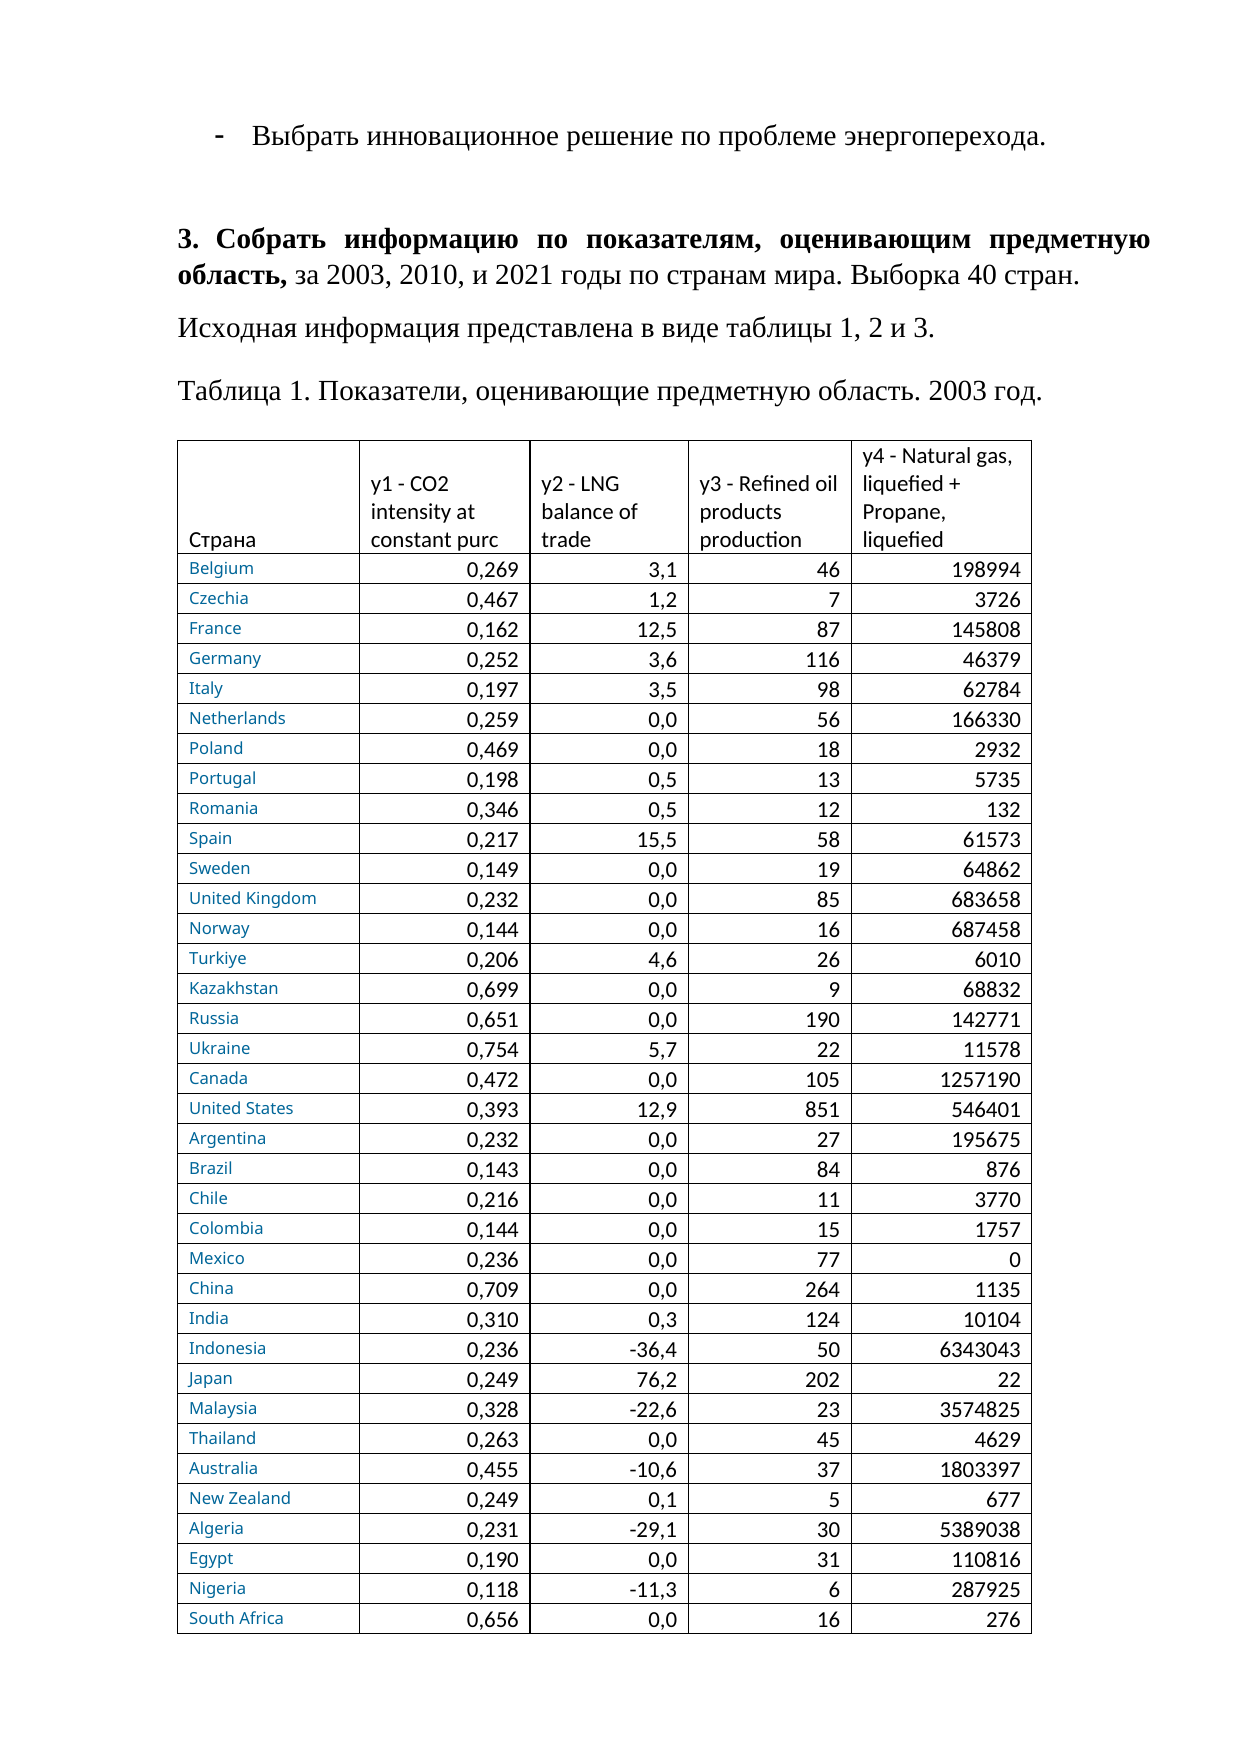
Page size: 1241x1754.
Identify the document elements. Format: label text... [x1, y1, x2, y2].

table_cell 0,249 [360, 1484, 529, 1513]
picture [225, 591, 229, 604]
table_cell Thailand [178, 1424, 359, 1453]
table_cell Germany [178, 644, 359, 673]
table_cell 0,346 [360, 794, 529, 823]
table_cell 124 [689, 1304, 851, 1333]
table_cell 0,656 [360, 1604, 529, 1633]
table_cell 22 [852, 1364, 1031, 1393]
table_cell 0,252 [360, 644, 529, 673]
table_cell 0,0 [531, 1604, 688, 1633]
table_cell 0,0 [531, 1154, 688, 1183]
table_cell 1,2 [531, 584, 688, 613]
table_cell 0,232 [360, 1124, 529, 1153]
table_cell 0,0 [531, 1544, 688, 1573]
table_cell 0,651 [360, 1004, 529, 1033]
table_cell 1757 [852, 1214, 1031, 1243]
table_cell 0,467 [360, 584, 529, 613]
table_cell 0,0 [531, 734, 688, 763]
table_cell 0,0 [531, 1274, 688, 1303]
table_cell 0,5 [531, 794, 688, 823]
table_cell 0,455 [360, 1454, 529, 1483]
table_cell Canada [178, 1064, 359, 1093]
table_cell New Zealand [178, 1484, 359, 1513]
table_cell 0,162 [360, 614, 529, 643]
table_cell 3,5 [531, 674, 688, 703]
table_cell 0,231 [360, 1514, 529, 1543]
table_cell 0,144 [360, 914, 529, 943]
table_cell 0,0 [531, 1004, 688, 1033]
table_cell 0,249 [360, 1364, 529, 1393]
table_cell 190 [689, 1004, 851, 1033]
table_cell United Kingdom [178, 884, 359, 913]
table_cell 4,6 [531, 944, 688, 973]
table_cell 105 [689, 1064, 851, 1093]
table_cell 27 [689, 1124, 851, 1153]
table_cell Malaysia [178, 1394, 359, 1423]
table_cell 31 [689, 1544, 851, 1573]
table_cell 30 [689, 1514, 851, 1543]
table_cell Japan [178, 1364, 359, 1393]
table_cell Egypt [178, 1544, 359, 1573]
table_cell 1257190 [852, 1064, 1031, 1093]
table_cell 683658 [852, 884, 1031, 913]
table_cell China [178, 1274, 359, 1303]
table_cell 45 [689, 1424, 851, 1453]
table_cell 0,232 [360, 884, 529, 913]
table_cell 0,143 [360, 1154, 529, 1183]
table_header y1 - CO2 intensity at constant purc [360, 441, 529, 553]
table_cell 6010 [852, 944, 1031, 973]
table_cell 61573 [852, 824, 1031, 853]
table_cell Nigeria [178, 1574, 359, 1603]
table_cell 0,0 [531, 1184, 688, 1213]
table_cell 546401 [852, 1094, 1031, 1123]
table_cell -10,6 [531, 1454, 688, 1483]
table_cell Kazakhstan [178, 974, 359, 1003]
table_cell 287925 [852, 1574, 1031, 1603]
table_cell 85 [689, 884, 851, 913]
table_cell 0,328 [360, 1394, 529, 1423]
table_cell 0,0 [531, 1124, 688, 1153]
table_cell 0,236 [360, 1334, 529, 1363]
table_cell 677 [852, 1484, 1031, 1513]
table_cell 15,5 [531, 824, 688, 853]
table_cell 0 [852, 1244, 1031, 1273]
table_cell 0,699 [360, 974, 529, 1003]
table_cell 0,197 [360, 674, 529, 703]
table_cell 0,0 [531, 974, 688, 1003]
table_cell 84 [689, 1154, 851, 1183]
table_cell Mexico [178, 1244, 359, 1273]
table_cell 0,0 [531, 704, 688, 733]
table_cell 46379 [852, 644, 1031, 673]
table_cell Chile [178, 1184, 359, 1213]
table_cell 5 [689, 1484, 851, 1513]
table_cell 2932 [852, 734, 1031, 763]
table_cell 3574825 [852, 1394, 1031, 1423]
table_cell 116 [689, 644, 851, 673]
table_cell 0,754 [360, 1034, 529, 1063]
table_cell 0,118 [360, 1574, 529, 1603]
table_cell 46 [689, 554, 851, 583]
table_cell 0,472 [360, 1064, 529, 1093]
table_cell 5389038 [852, 1514, 1031, 1543]
table_cell 5735 [852, 764, 1031, 793]
table_cell 0,0 [531, 1424, 688, 1453]
table_cell 4629 [852, 1424, 1031, 1453]
table_cell 687458 [852, 914, 1031, 943]
table_cell -11,3 [531, 1574, 688, 1603]
table_cell Australia [178, 1454, 359, 1483]
table_cell 19 [689, 854, 851, 883]
table_cell 132 [852, 794, 1031, 823]
text Таблица 1. Показатели, оценивающие предметную область. 2003 год. [177, 373, 1152, 406]
table_cell 0,0 [531, 884, 688, 913]
table_cell 56 [689, 704, 851, 733]
table_cell 166330 [852, 704, 1031, 733]
table_cell -29,1 [531, 1514, 688, 1543]
table_cell -22,6 [531, 1394, 688, 1423]
table_cell 50 [689, 1334, 851, 1363]
table_cell Czechia [178, 584, 359, 613]
table_cell 76,2 [531, 1364, 688, 1393]
table_cell 0,269 [360, 554, 529, 583]
table_cell Algeria [178, 1514, 359, 1543]
table_cell 12,9 [531, 1094, 688, 1123]
table_cell 851 [689, 1094, 851, 1123]
table_header y3 - Refined oil products production [689, 441, 851, 553]
table_cell 16 [689, 914, 851, 943]
table_cell Brazil [178, 1154, 359, 1183]
table_cell 23 [689, 1394, 851, 1423]
table_cell 0,1 [531, 1484, 688, 1513]
table_cell 3726 [852, 584, 1031, 613]
table_cell 98 [689, 674, 851, 703]
table_cell Portugal [178, 764, 359, 793]
table_cell 195675 [852, 1124, 1031, 1153]
table_cell 0,3 [531, 1304, 688, 1333]
table_cell South Africa [178, 1604, 359, 1633]
table_cell 264 [689, 1274, 851, 1303]
table_cell Spain [178, 824, 359, 853]
table_header y2 - LNG balance of trade [531, 441, 688, 553]
table_cell 0,393 [360, 1094, 529, 1123]
table_cell 110816 [852, 1544, 1031, 1573]
table_cell 58 [689, 824, 851, 853]
table_cell 77 [689, 1244, 851, 1273]
table_cell Poland [178, 734, 359, 763]
table_cell -36,4 [531, 1334, 688, 1363]
table_cell 10104 [852, 1304, 1031, 1333]
text Исходная информация представлена в виде таблицы 1, 2 и 3. [177, 310, 1152, 344]
table_cell 0,263 [360, 1424, 529, 1453]
table_cell 145808 [852, 614, 1031, 643]
table_cell France [178, 614, 359, 643]
table_cell Belgium [178, 554, 359, 583]
table_cell Indonesia [178, 1334, 359, 1363]
table_cell Ukraine [178, 1034, 359, 1063]
table_cell 0,144 [360, 1214, 529, 1243]
table_cell 1135 [852, 1274, 1031, 1303]
table_cell Russia [178, 1004, 359, 1033]
table_cell 68832 [852, 974, 1031, 1003]
table_cell 0,0 [531, 854, 688, 883]
table_cell Norway [178, 914, 359, 943]
table_cell 0,217 [360, 824, 529, 853]
table_cell Turkiye [178, 944, 359, 973]
table_cell Sweden [178, 854, 359, 883]
table_cell 0,149 [360, 854, 529, 883]
table_cell 0,0 [531, 1244, 688, 1273]
table_cell 0,206 [360, 944, 529, 973]
table_cell 13 [689, 764, 851, 793]
table_cell 18 [689, 734, 851, 763]
table_cell Netherlands [178, 704, 359, 733]
table_cell 0,709 [360, 1274, 529, 1303]
table_cell 3,6 [531, 644, 688, 673]
table_cell 0,5 [531, 764, 688, 793]
table_cell 1803397 [852, 1454, 1031, 1483]
table_cell 6343043 [852, 1334, 1031, 1363]
table_cell 0,216 [360, 1184, 529, 1213]
table_cell India [178, 1304, 359, 1333]
table_cell 11578 [852, 1034, 1031, 1063]
table_cell 276 [852, 1604, 1031, 1633]
table_cell 0,469 [360, 734, 529, 763]
table_cell Romania [178, 794, 359, 823]
table_cell 0,198 [360, 764, 529, 793]
table_cell 12 [689, 794, 851, 823]
table_cell 6 [689, 1574, 851, 1603]
table_cell 0,259 [360, 704, 529, 733]
table_cell 15 [689, 1214, 851, 1243]
table_cell 0,310 [360, 1304, 529, 1333]
table_cell 26 [689, 944, 851, 973]
table_cell 0,0 [531, 914, 688, 943]
table_cell 0,190 [360, 1544, 529, 1573]
table_header y4 - Natural gas, liquefied + Propane, liquefied [852, 441, 1031, 553]
table_cell 5,7 [531, 1034, 688, 1063]
table_cell Argentina [178, 1124, 359, 1153]
table_cell 12,5 [531, 614, 688, 643]
table_cell 37 [689, 1454, 851, 1483]
table_cell 3,1 [531, 554, 688, 583]
table_cell Colombia [178, 1214, 359, 1243]
table_cell 876 [852, 1154, 1031, 1183]
table_cell 7 [689, 584, 851, 613]
table_cell 87 [689, 614, 851, 643]
table_cell 9 [689, 974, 851, 1003]
table_cell United States [178, 1094, 359, 1123]
table_cell 22 [689, 1034, 851, 1063]
table_cell 11 [689, 1184, 851, 1213]
table_cell 0,0 [531, 1214, 688, 1243]
table_cell 16 [689, 1604, 851, 1633]
table_cell 3770 [852, 1184, 1031, 1213]
table_cell 142771 [852, 1004, 1031, 1033]
table_cell Italy [178, 674, 359, 703]
text 3. Собрать информацию по показателям, оценивающим предметную область, за 2003, 2010, и 2021 годы по странам мира. Выборка 40 стран. [177, 221, 1152, 291]
table_cell 62784 [852, 674, 1031, 703]
table_cell 198994 [852, 554, 1031, 583]
table_cell 0,236 [360, 1244, 529, 1273]
table_header Страна [178, 441, 359, 553]
table_cell 64862 [852, 854, 1031, 883]
table_cell 202 [689, 1364, 851, 1393]
table_cell 0,0 [531, 1064, 688, 1093]
list Выбрать инновационное решение по проблеме энергоперехода. [214, 118, 1152, 152]
picture [235, 981, 239, 994]
